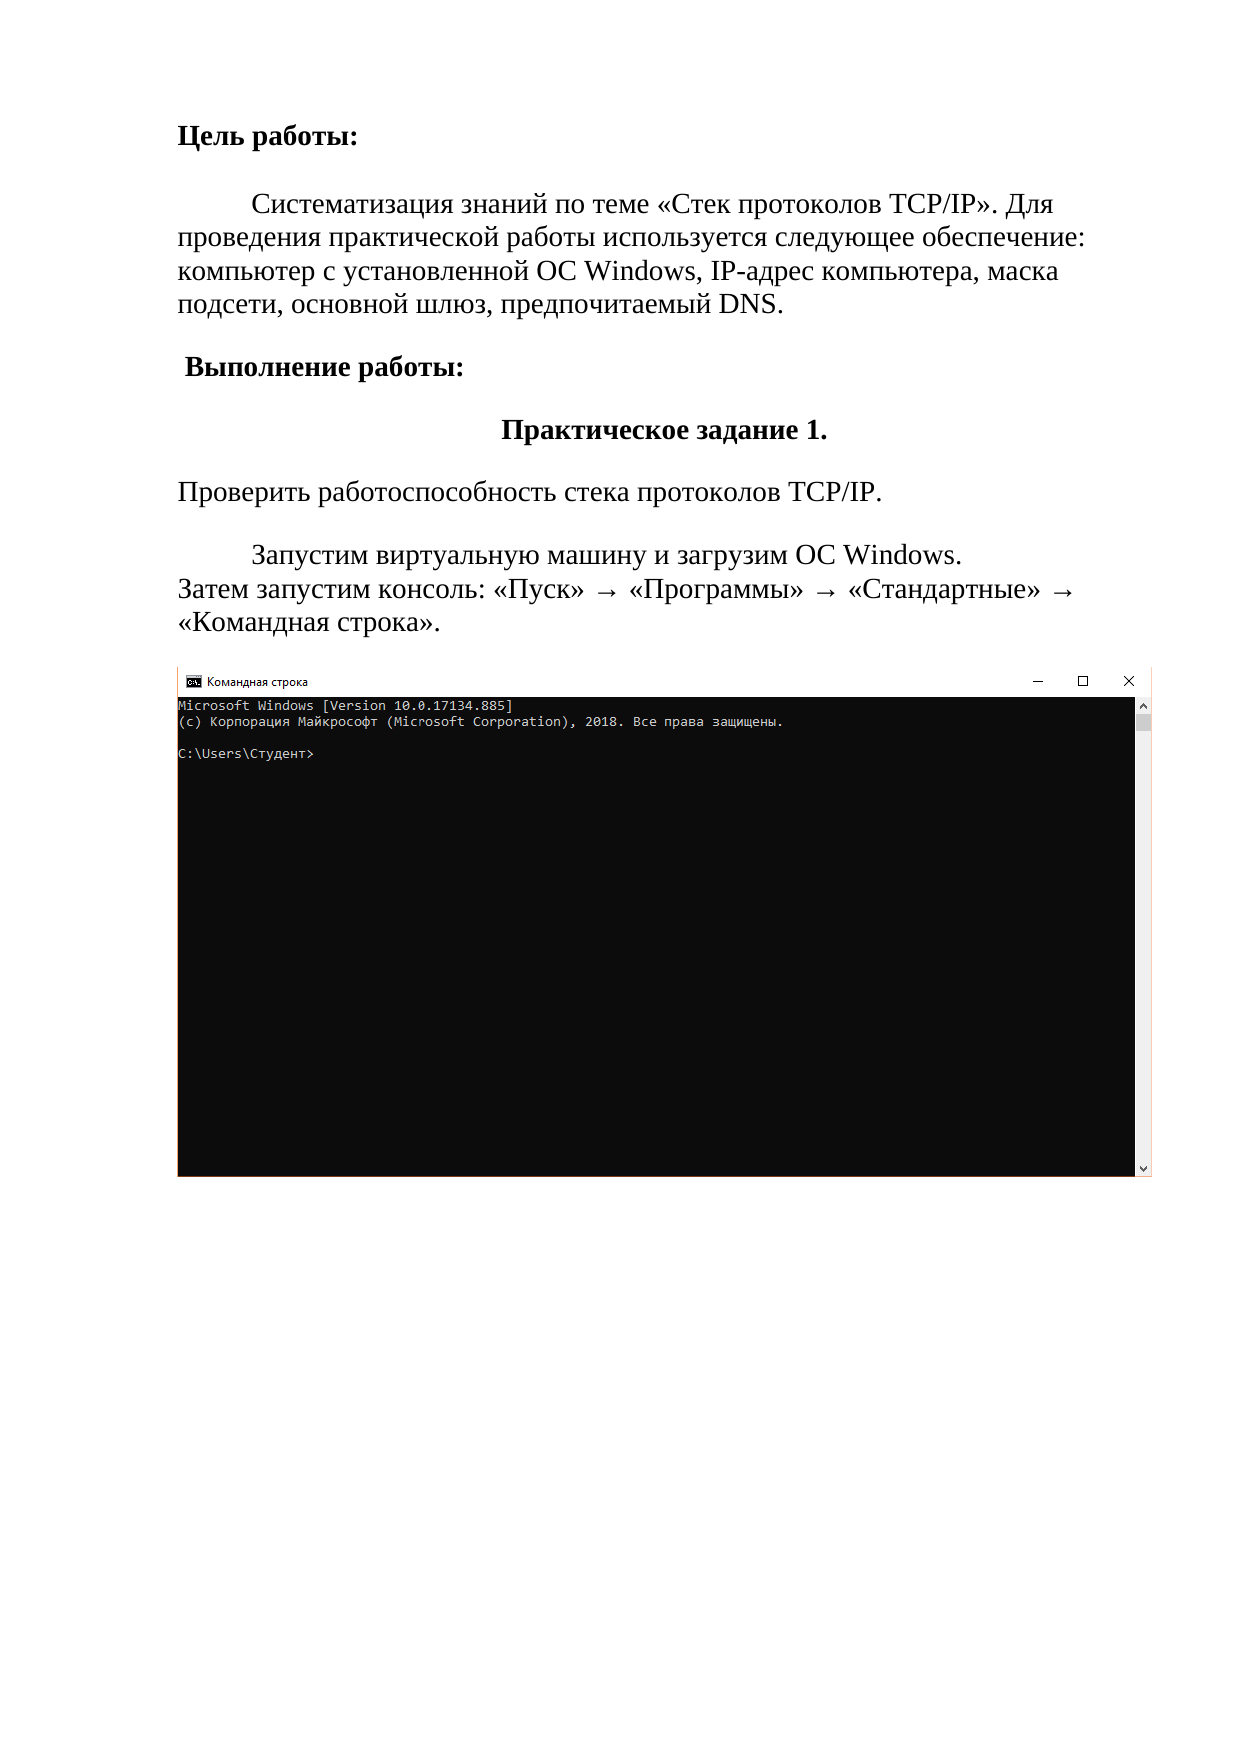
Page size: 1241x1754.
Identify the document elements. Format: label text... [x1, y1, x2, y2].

text Выполнение работы: [177, 349, 1152, 383]
picture [177, 667, 1152, 1177]
text Систематизация знаний по теме «Стек протоколов TCP/IP». Для проведения практической работы используется следующее обеспечение: компьютер с установленной ОС Windows, IP-адрес компьютера, маска подсети, основной шлюз, предпочитаемый DNS. [177, 186, 1152, 320]
text Проверить работоспособность стека протоколов TCP/IP. [177, 474, 1152, 508]
text Запустим виртуальную машину и загрузим ОС Windows. Затем запустим консоль: «Пуск» → «Программы» → «Стандартные» → «Командная строка». [177, 537, 1152, 638]
text Цель работы: [177, 118, 1152, 152]
text Практическое задание 1. [177, 412, 1152, 445]
